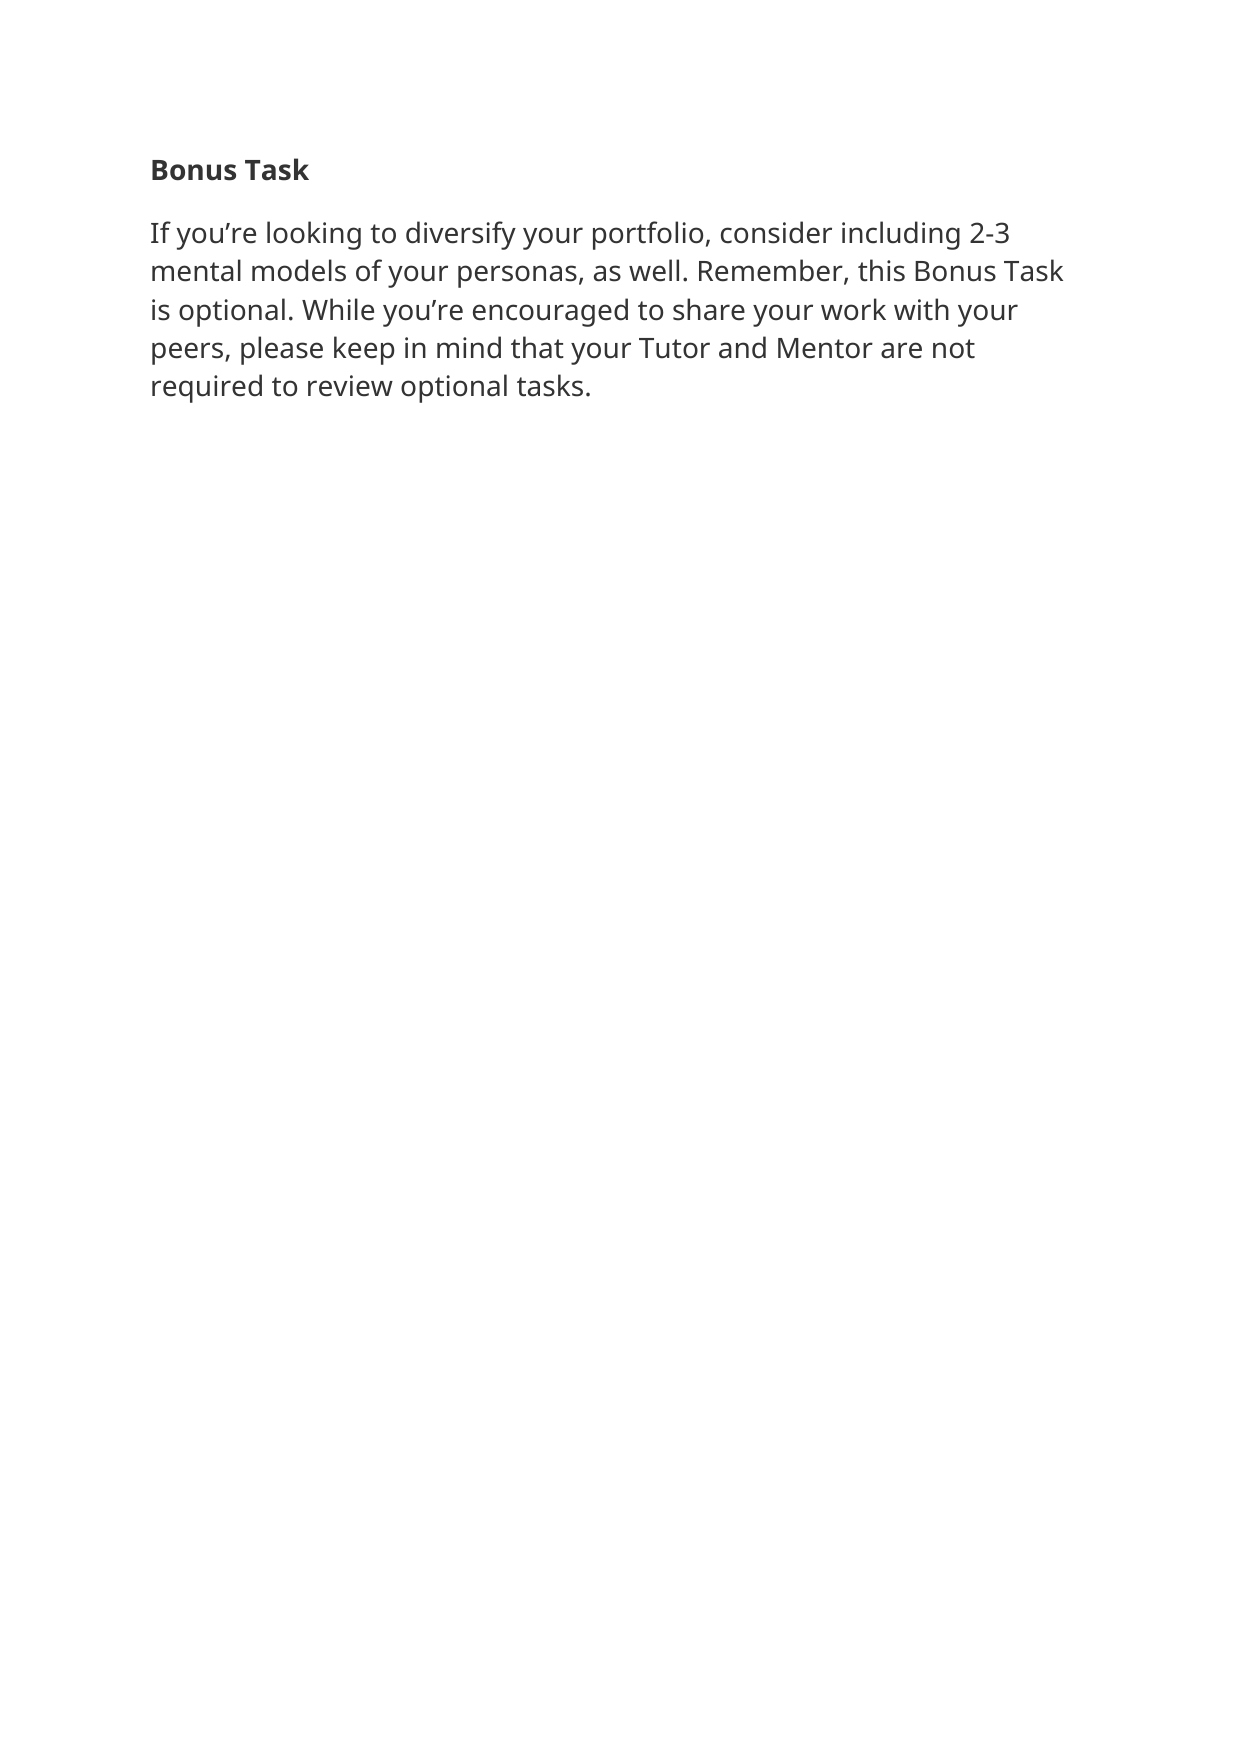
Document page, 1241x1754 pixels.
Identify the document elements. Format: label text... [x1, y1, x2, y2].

text If you’re looking to diversify your portfolio, consider including 2-3 mental models of your personas, as well. Remember, this Bonus Task is optional. While you’re encouraged to share your work with your peers, please keep in mind that your Tutor and Mentor are not required to review optional tasks. [150, 213, 1090, 405]
text Bonus Task [150, 150, 1090, 188]
